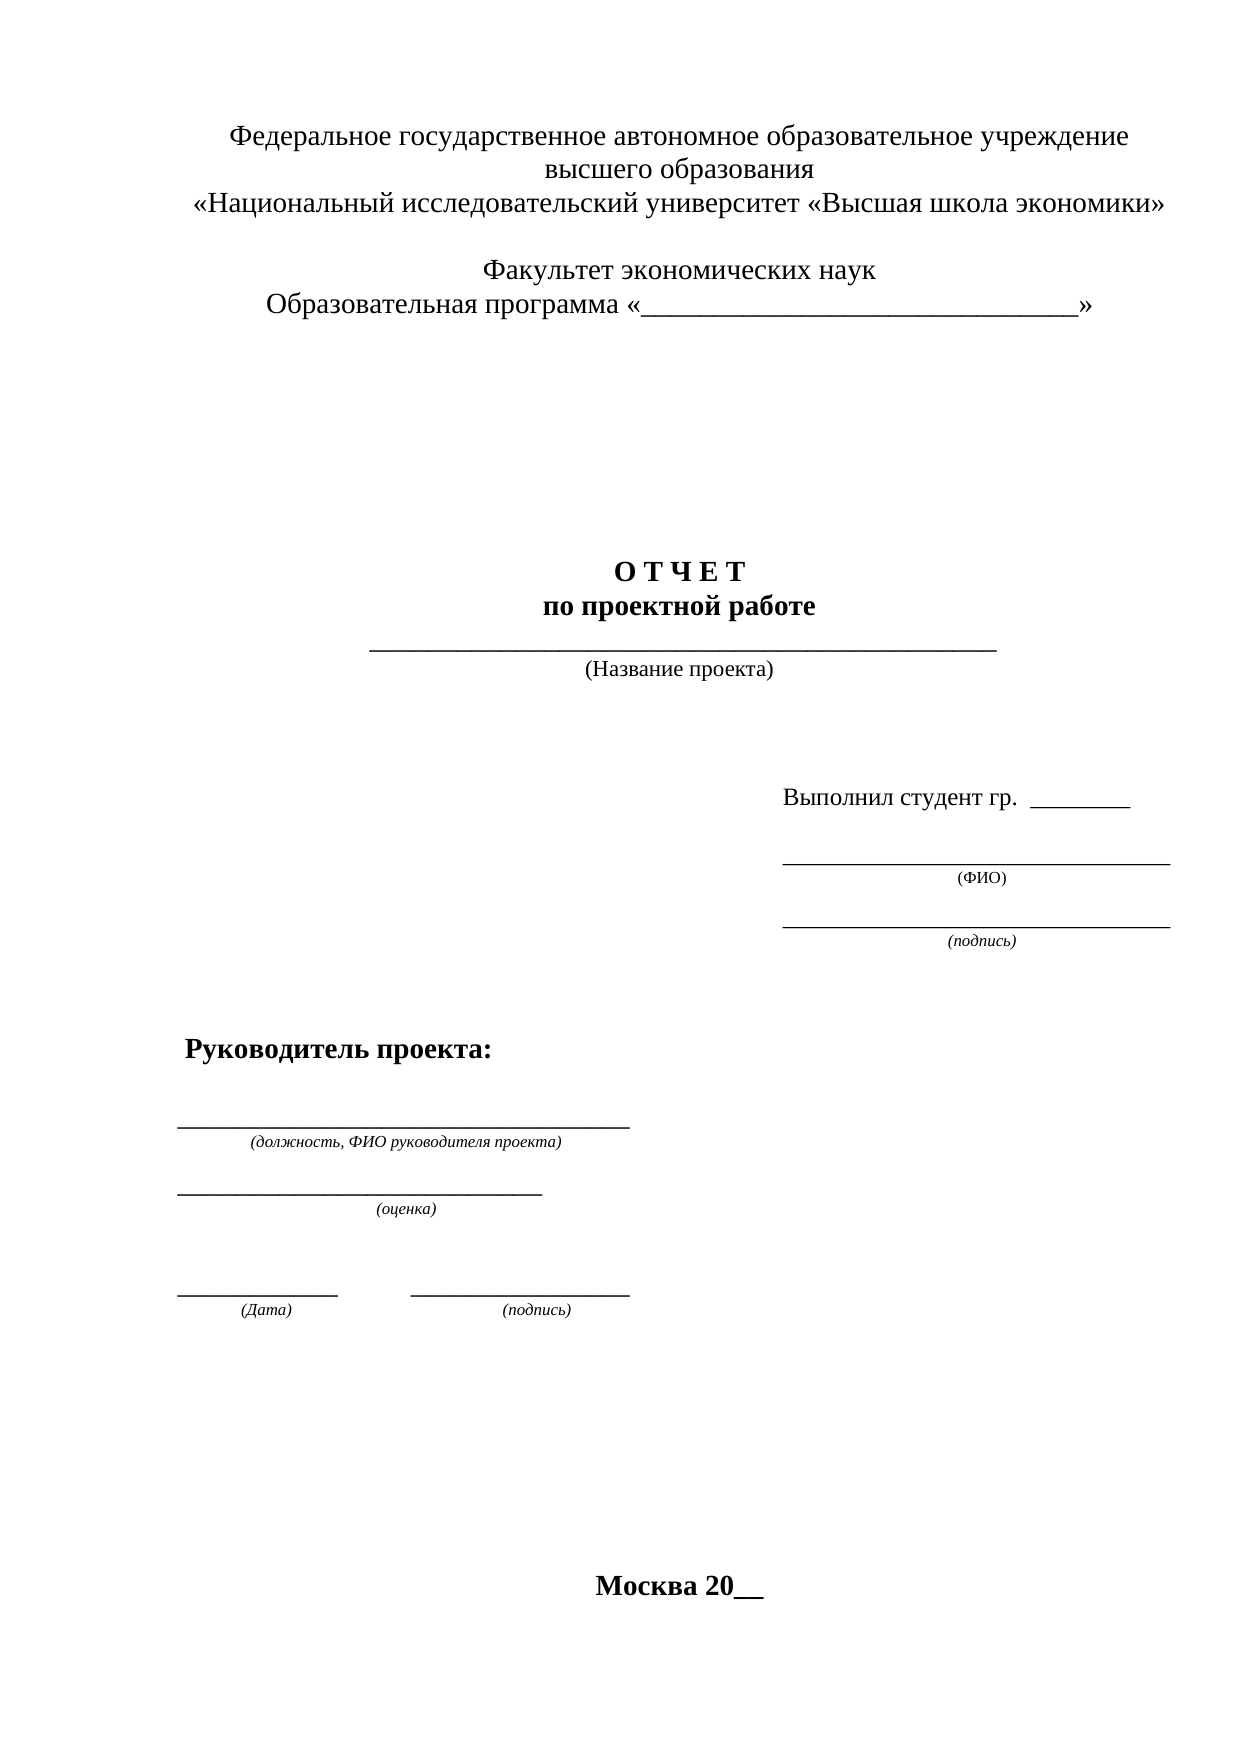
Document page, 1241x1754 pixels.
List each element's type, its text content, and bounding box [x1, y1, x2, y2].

text Руководитель проекта: [177, 1031, 1181, 1064]
text _______________________________ [783, 902, 1181, 930]
text _______________________________ [783, 839, 1181, 868]
text Москва 20__ [177, 1568, 1181, 1601]
text (Название проекта) [177, 655, 1181, 681]
text Образовательная программа «______________________________» [177, 286, 1181, 319]
text (оценка) [177, 1199, 635, 1232]
text высшего образования [177, 152, 1181, 185]
text (должность, ФИО руководителя проекта) [177, 1132, 635, 1165]
text _________________________ [177, 1165, 635, 1199]
text (подпись) [783, 930, 1181, 964]
text Выполнил студент гр. ________ [783, 782, 1181, 811]
text «Национальный исследовательский университет «Высшая школа экономики» [177, 185, 1181, 219]
text ___________ _______________ [177, 1266, 635, 1299]
text О Т Ч Е Т [177, 554, 1181, 588]
text по проектной работе [177, 588, 1181, 621]
text Федеральное государственное автономное образовательное учреждение [177, 118, 1181, 152]
text (ФИО) [783, 868, 1181, 902]
text ___________________________________________ [177, 621, 1181, 655]
text _______________________________ [177, 1098, 635, 1132]
text (Дата) (подпись) [177, 1299, 635, 1333]
text Факультет экономических наук [177, 252, 1181, 286]
